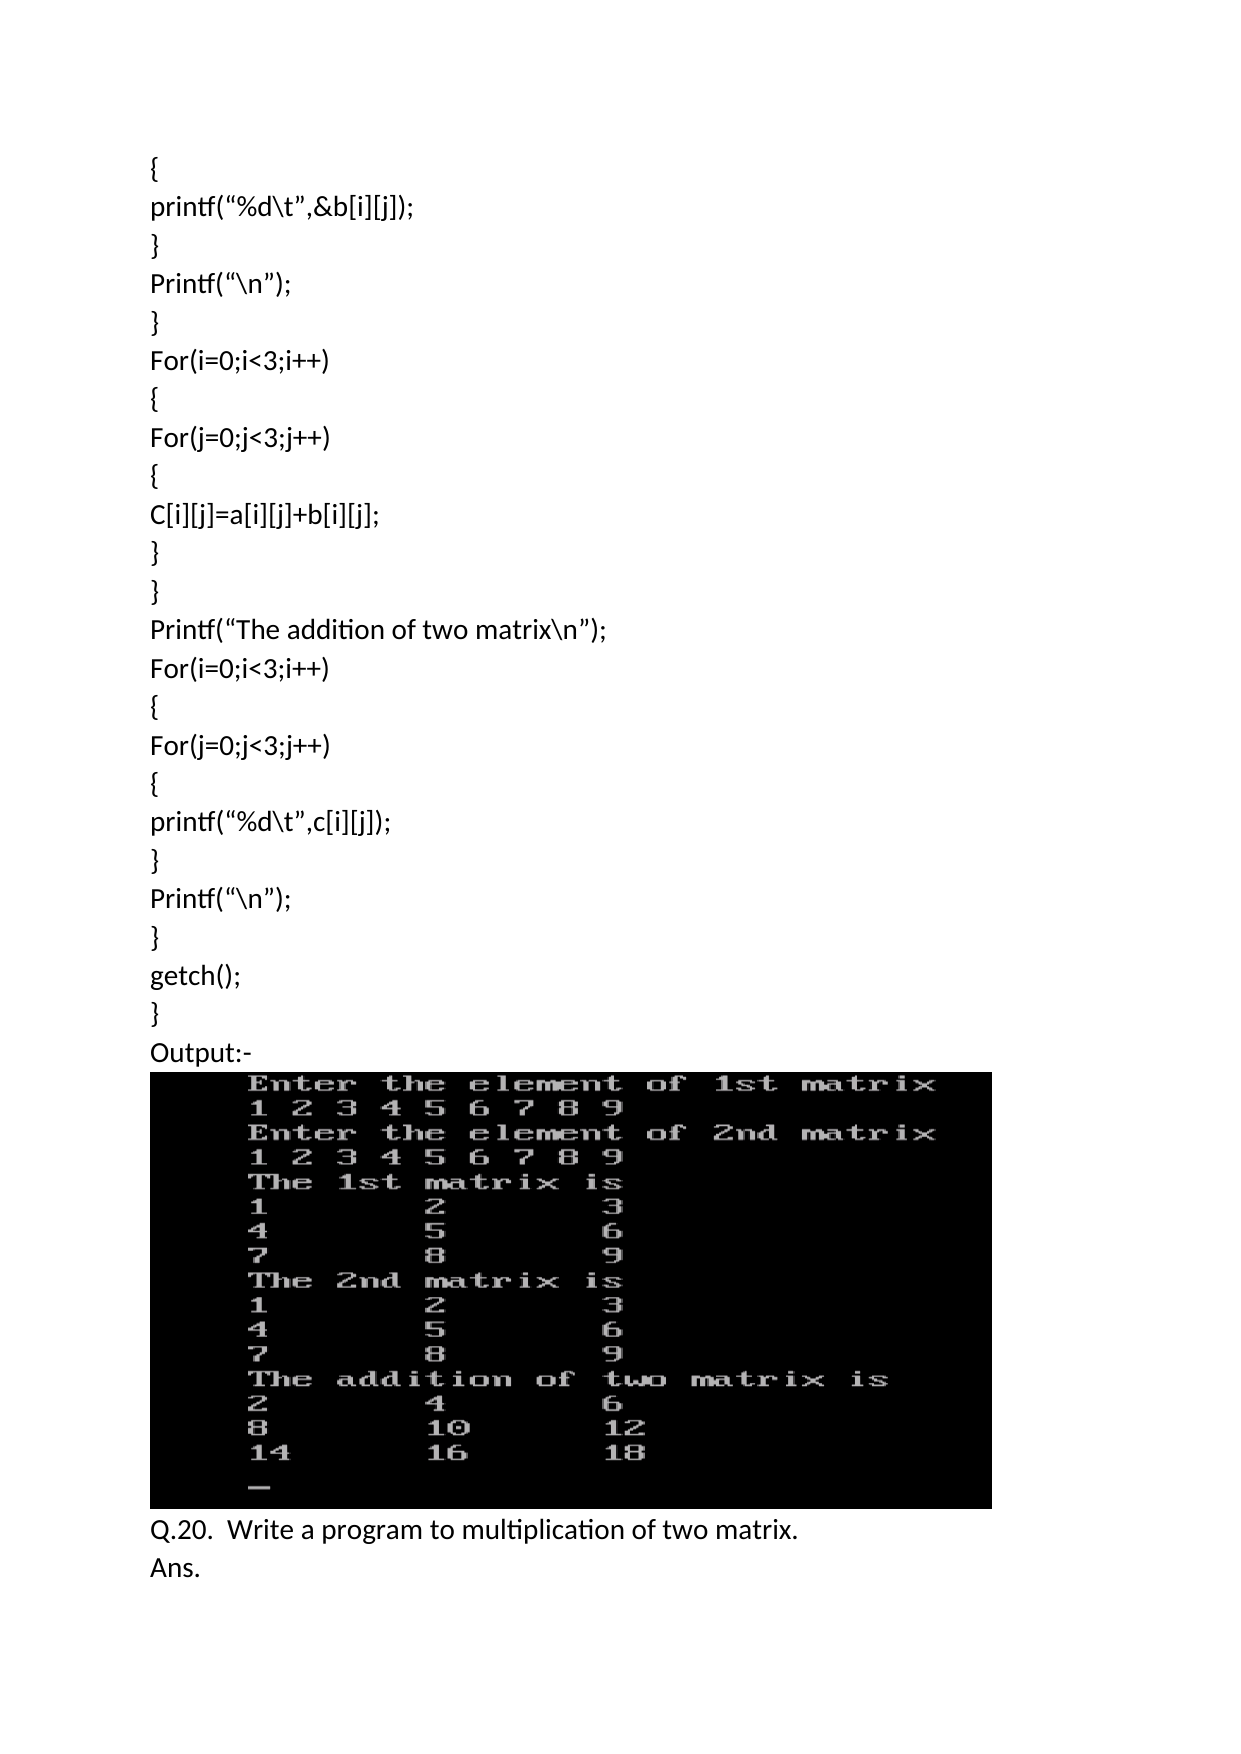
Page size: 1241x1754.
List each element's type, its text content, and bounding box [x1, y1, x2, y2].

text For(j=0;j<3;j++) [150, 419, 1090, 455]
text } [150, 842, 1090, 877]
text Output:- [150, 1034, 1090, 1070]
text } [150, 573, 1090, 608]
text Printf(“The addition of two matrix\n”); [150, 611, 1090, 647]
text getch(); [150, 957, 1090, 993]
text Printf(“\n”); [150, 265, 1090, 301]
text } [150, 304, 1090, 339]
picture [150, 1072, 992, 1509]
text printf(“%d\t”,&b[i][j]); [150, 188, 1090, 224]
text Ans. [150, 1549, 1090, 1585]
text } [150, 996, 1090, 1031]
text printf(“%d\t”,c[i][j]); [150, 803, 1090, 839]
text { [150, 457, 1090, 493]
text For(j=0;j<3;j++) [150, 727, 1090, 762]
text C[i][j]=a[i][j]+b[i][j]; [150, 496, 1090, 532]
text Printf(“\n”); [150, 880, 1090, 916]
text For(i=0;i<3;i++) [150, 342, 1090, 378]
text { [150, 150, 1090, 186]
text } [150, 227, 1090, 262]
text } [150, 534, 1090, 570]
text { [150, 381, 1090, 416]
text Q.20. Write a program to multiplication of two matrix. [150, 1511, 1090, 1547]
text } [150, 919, 1090, 954]
text For(i=0;i<3;i++) [150, 650, 1090, 685]
text { [150, 765, 1090, 801]
text { [150, 688, 1090, 724]
